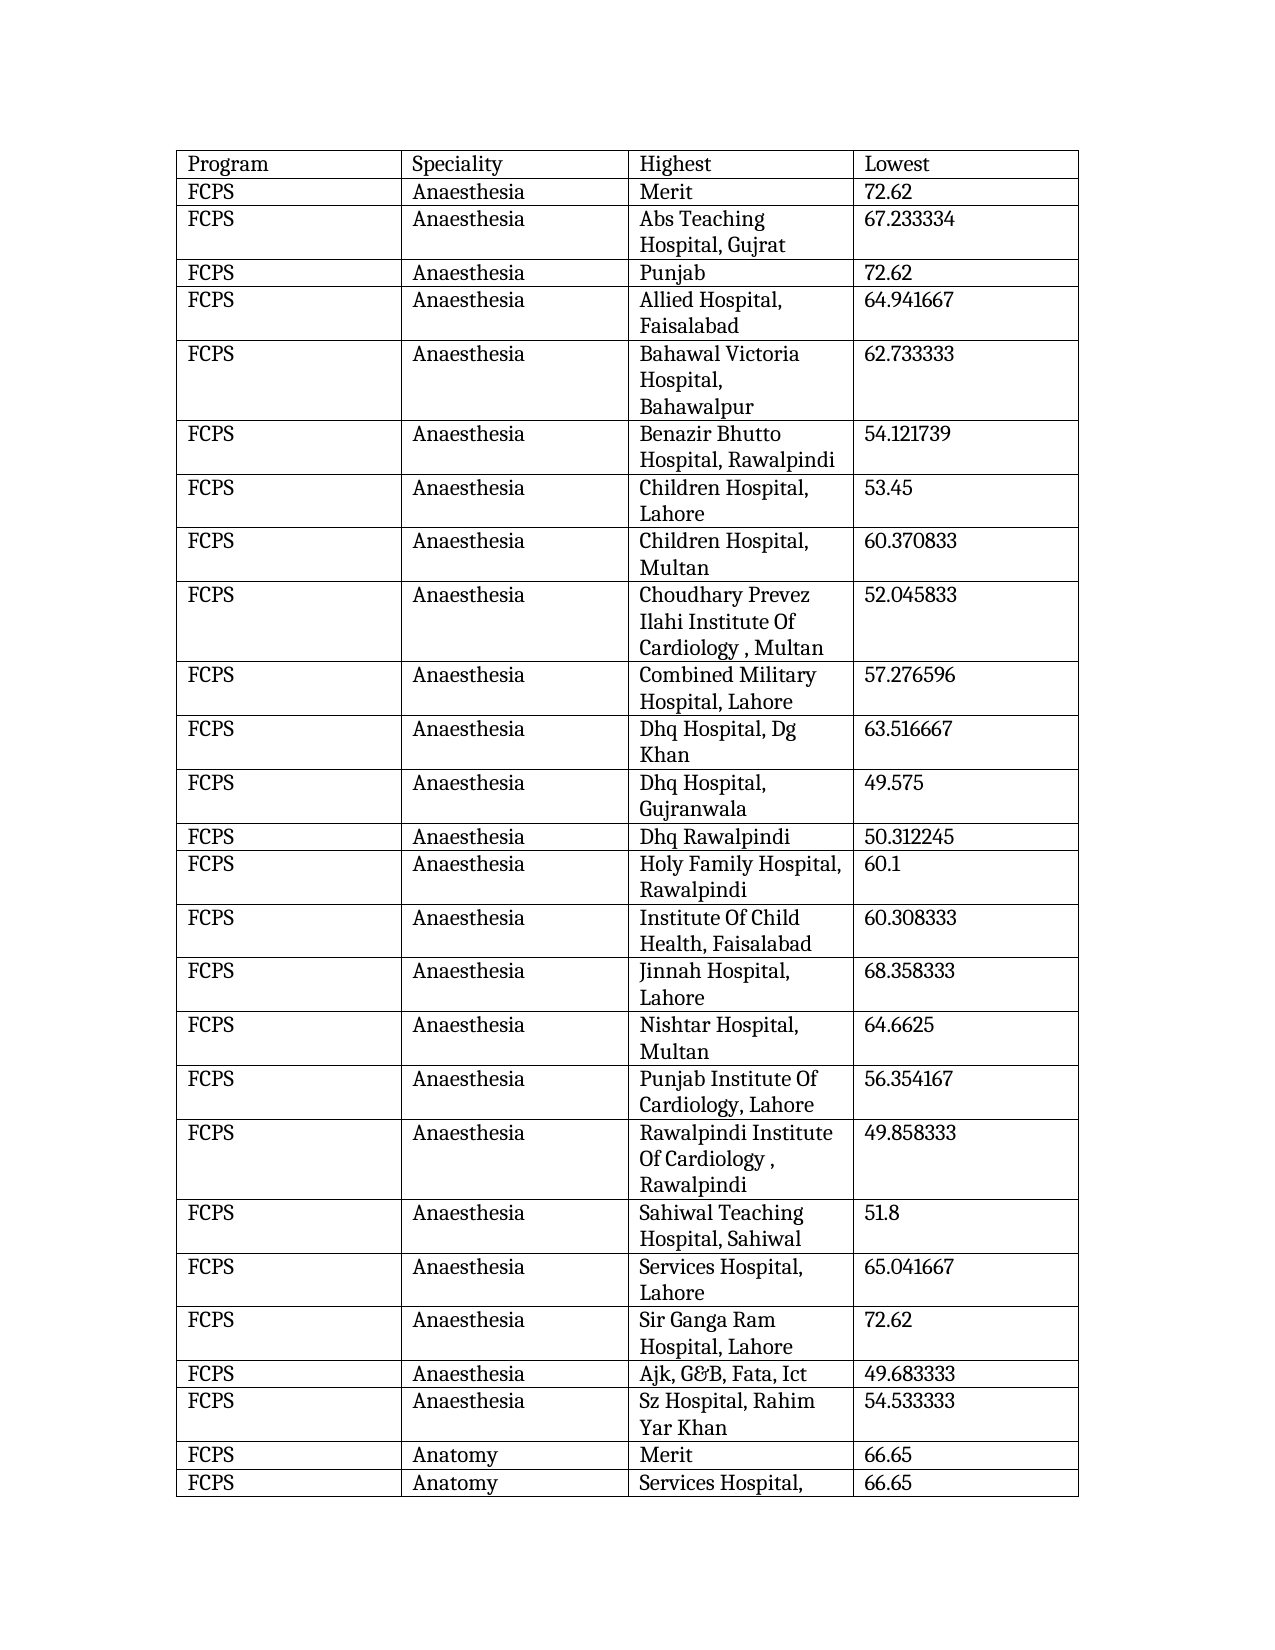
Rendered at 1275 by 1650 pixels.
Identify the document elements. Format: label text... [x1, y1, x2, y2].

table_cell Choudhary Prevez Ilahi Institute Of Cardiology , Multan [629, 582, 853, 661]
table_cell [629, 1470, 853, 1496]
table_cell 51.8 [854, 1200, 1078, 1252]
table_cell 68.358333 [854, 958, 1078, 1011]
table_cell Institute Of Child Health, Faisalabad [629, 905, 853, 957]
table_cell Anaesthesia [402, 260, 628, 286]
table_cell Anaesthesia [402, 770, 628, 822]
table_cell Holy Family Hospital, Rawalpindi [629, 851, 853, 903]
table_cell FCPS [177, 1012, 401, 1065]
table_cell 56.354167 [854, 1066, 1078, 1118]
table_cell Anaesthesia [402, 958, 628, 1011]
table_cell FCPS [177, 662, 401, 715]
table_cell FCPS [177, 770, 401, 822]
table_cell 62.733333 [854, 341, 1078, 420]
table_cell 72.62 [854, 179, 1078, 205]
table_cell 72.62 [854, 260, 1078, 286]
table_cell 54.121739 [854, 421, 1078, 473]
table_cell FCPS [177, 851, 401, 903]
table_cell Anaesthesia [402, 1361, 628, 1387]
table_cell Anaesthesia [402, 179, 628, 205]
table_cell Rawalpindi Institute Of Cardiology , Rawalpindi [629, 1120, 853, 1199]
table_cell Anaesthesia [402, 1120, 628, 1199]
table_cell FCPS [177, 1388, 401, 1441]
table_cell Anaesthesia [402, 287, 628, 340]
table_cell Services Hospital, Lahore [629, 1254, 853, 1306]
table_cell 57.276596 [854, 662, 1078, 715]
table_cell Combined Military Hospital, Lahore [629, 662, 853, 715]
table_cell FCPS [177, 179, 401, 205]
table_cell FCPS [177, 1307, 401, 1360]
table_cell Anaesthesia [402, 206, 628, 258]
table_cell Sahiwal Teaching Hospital, Sahiwal [629, 1200, 853, 1252]
table_cell Dhq Hospital, Dg Khan [629, 716, 853, 769]
table_cell Merit [629, 1442, 853, 1468]
table_cell 66.65 [854, 1442, 1078, 1468]
table_cell Anaesthesia [402, 1307, 628, 1360]
table_cell FCPS [177, 958, 401, 1011]
table_cell FCPS [177, 260, 401, 286]
table_header Speciality [402, 151, 628, 177]
table_cell FCPS [177, 716, 401, 769]
table_cell Anatomy [402, 1470, 628, 1496]
table_cell FCPS [177, 421, 401, 473]
table_cell Nishtar Hospital, Multan [629, 1012, 853, 1065]
table_cell Anaesthesia [402, 475, 628, 527]
table_header Program [177, 151, 401, 177]
table_cell 49.575 [854, 770, 1078, 822]
table_cell FCPS [177, 287, 401, 340]
table_cell Anaesthesia [402, 1012, 628, 1065]
table_cell Children Hospital, Lahore [629, 475, 853, 527]
table_cell FCPS [177, 905, 401, 957]
table_cell Anaesthesia [402, 341, 628, 420]
table_cell Jinnah Hospital, Lahore [629, 958, 853, 1011]
table_cell 66.65 [854, 1470, 1078, 1496]
table_cell Children Hospital, Multan [629, 528, 853, 581]
table_cell Anaesthesia [402, 851, 628, 903]
table_cell 54.533333 [854, 1388, 1078, 1441]
table_cell Punjab Institute Of Cardiology, Lahore [629, 1066, 853, 1118]
table_cell 50.312245 [854, 824, 1078, 850]
table_cell Anatomy [402, 1442, 628, 1468]
table_cell Allied Hospital, Faisalabad [629, 287, 853, 340]
table_cell 52.045833 [854, 582, 1078, 661]
table_cell 49.858333 [854, 1120, 1078, 1199]
table_cell Anaesthesia [402, 662, 628, 715]
table_cell Anaesthesia [402, 716, 628, 769]
table_cell Anaesthesia [402, 1254, 628, 1306]
table_cell Ajk, G&B, Fata, Ict [629, 1361, 853, 1387]
table_cell Merit [629, 179, 853, 205]
table_cell Abs Teaching Hospital, Gujrat [629, 206, 853, 258]
table_cell 60.370833 [854, 528, 1078, 581]
table_cell FCPS [177, 582, 401, 661]
table_cell FCPS [177, 1120, 401, 1199]
table_cell 72.62 [854, 1307, 1078, 1360]
table_cell FCPS [177, 528, 401, 581]
table_cell Anaesthesia [402, 824, 628, 850]
table_cell 65.041667 [854, 1254, 1078, 1306]
table_cell FCPS [177, 1470, 401, 1496]
table_cell Anaesthesia [402, 1066, 628, 1118]
table_cell Dhq Rawalpindi [629, 824, 853, 850]
table_cell Sir Ganga Ram Hospital, Lahore [629, 1307, 853, 1360]
table_cell 53.45 [854, 475, 1078, 527]
table_cell 49.683333 [854, 1361, 1078, 1387]
table_cell Bahawal Victoria Hospital, Bahawalpur [629, 341, 853, 420]
table_cell FCPS [177, 1066, 401, 1118]
table_cell FCPS [177, 1254, 401, 1306]
table_cell 64.941667 [854, 287, 1078, 340]
table_cell 63.516667 [854, 716, 1078, 769]
table_cell Punjab [629, 260, 853, 286]
table_cell FCPS [177, 1361, 401, 1387]
table_header Lowest [854, 151, 1078, 177]
table_cell Anaesthesia [402, 1388, 628, 1441]
table_cell 60.1 [854, 851, 1078, 903]
table_cell Benazir Bhutto Hospital, Rawalpindi [629, 421, 853, 473]
table_cell 64.6625 [854, 1012, 1078, 1065]
table_cell 67.233334 [854, 206, 1078, 258]
table_cell Dhq Hospital, Gujranwala [629, 770, 853, 822]
table_cell Anaesthesia [402, 1200, 628, 1252]
table_cell Anaesthesia [402, 421, 628, 473]
table_cell FCPS [177, 1442, 401, 1468]
table_cell FCPS [177, 824, 401, 850]
table_cell Sz Hospital, Rahim Yar Khan [629, 1388, 853, 1441]
table_cell FCPS [177, 475, 401, 527]
table_cell Anaesthesia [402, 582, 628, 661]
table_header Highest [629, 151, 853, 177]
table_cell 60.308333 [854, 905, 1078, 957]
table_cell Anaesthesia [402, 905, 628, 957]
table_cell FCPS [177, 206, 401, 258]
table_cell FCPS [177, 341, 401, 420]
table_cell Anaesthesia [402, 528, 628, 581]
table_cell FCPS [177, 1200, 401, 1252]
